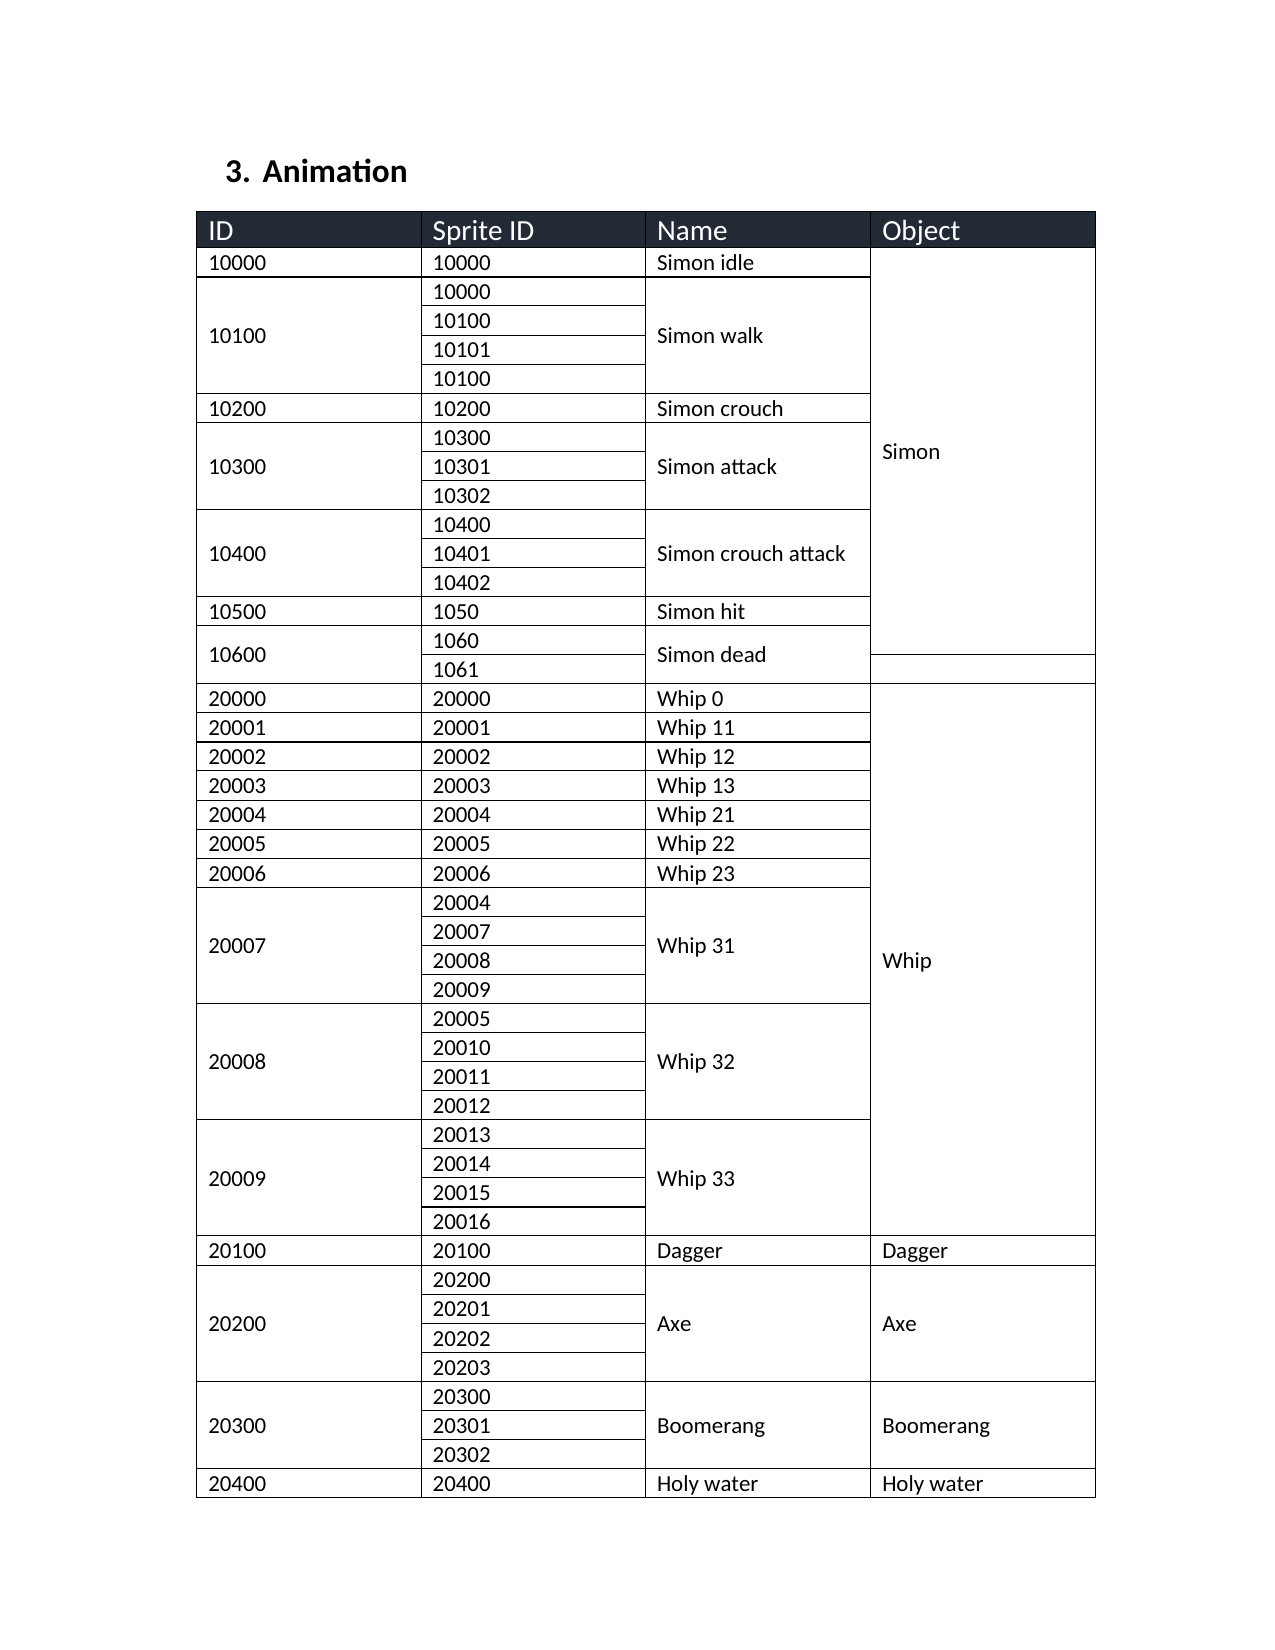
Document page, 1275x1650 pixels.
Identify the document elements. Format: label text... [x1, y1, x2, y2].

table_cell 10600 [197, 626, 421, 683]
table_cell 20008 [422, 946, 645, 974]
table_cell 20203 [422, 1353, 645, 1381]
table_cell 20200 [422, 1266, 645, 1293]
table_cell 10100 [197, 278, 421, 393]
table_cell 10400 [422, 510, 645, 538]
table_cell 20001 [197, 713, 421, 741]
table_cell Axe [646, 1266, 870, 1381]
table_cell 1050 [422, 597, 645, 625]
table_cell 20002 [197, 743, 421, 770]
table_cell 20400 [197, 1469, 421, 1497]
table_cell 20006 [422, 859, 645, 887]
table_cell 20302 [422, 1440, 645, 1468]
table_cell 20300 [422, 1382, 645, 1410]
table_cell 10100 [422, 365, 645, 393]
table_cell Simon crouch attack [646, 510, 870, 596]
table_cell Whip [871, 684, 1095, 1235]
table_header Sprite ID [422, 212, 645, 247]
table_cell 20002 [422, 743, 645, 770]
table_cell Whip 23 [646, 859, 870, 887]
table_cell Boomerang [646, 1382, 870, 1468]
table_cell Simon idle [646, 248, 870, 276]
table_cell 20301 [422, 1411, 645, 1439]
table_cell 20200 [197, 1266, 421, 1381]
table_cell 20004 [422, 801, 645, 828]
table_cell 20005 [422, 1004, 645, 1032]
table_cell 10200 [422, 394, 645, 422]
table_cell 20016 [422, 1208, 645, 1235]
table_cell 10000 [422, 248, 645, 276]
table_cell Dagger [871, 1236, 1095, 1264]
table_cell 20400 [422, 1469, 645, 1497]
list Animation [225, 150, 1125, 191]
table_cell 20012 [422, 1091, 645, 1119]
table_cell 1060 [422, 626, 645, 654]
table_cell 20015 [422, 1178, 645, 1206]
table_cell 20100 [197, 1236, 421, 1264]
table_cell [871, 655, 1095, 683]
table_cell 20202 [422, 1324, 645, 1352]
table_cell Holy water [646, 1469, 870, 1497]
table_cell Whip 21 [646, 801, 870, 828]
table_cell 10300 [197, 423, 421, 509]
table_cell 10000 [197, 248, 421, 276]
table_cell Whip 0 [646, 684, 870, 712]
table_cell 20014 [422, 1149, 645, 1177]
table_cell 10301 [422, 452, 645, 480]
table_header Object [871, 212, 1095, 247]
table_cell 10300 [422, 423, 645, 451]
table_cell 20003 [197, 771, 421, 799]
table_cell 20007 [197, 888, 421, 1003]
table_cell Axe [871, 1266, 1095, 1381]
table_cell 20013 [422, 1120, 645, 1148]
table_cell 10302 [422, 481, 645, 509]
table_cell 20007 [422, 917, 645, 945]
table_cell 20004 [422, 888, 645, 916]
table_cell 20000 [422, 684, 645, 712]
table_cell Simon attack [646, 423, 870, 509]
table_cell Dagger [646, 1236, 870, 1264]
table_cell 20011 [422, 1062, 645, 1090]
table_cell Whip 22 [646, 830, 870, 858]
table_cell 20010 [422, 1033, 645, 1061]
table_cell Whip 33 [646, 1120, 870, 1235]
table_cell Boomerang [871, 1382, 1095, 1468]
table_cell Whip 13 [646, 771, 870, 799]
table_cell 20009 [422, 975, 645, 1003]
table_header ID [197, 212, 421, 247]
table_cell 20009 [197, 1120, 421, 1235]
table_cell 10500 [197, 597, 421, 625]
table_cell 20001 [422, 713, 645, 741]
table_cell 10400 [197, 510, 421, 596]
table_cell Simon [871, 248, 1095, 654]
table_cell Holy water [871, 1469, 1095, 1497]
table_cell 20300 [197, 1382, 421, 1468]
table_cell 20006 [197, 859, 421, 887]
table_cell 20000 [197, 684, 421, 712]
table_cell 10200 [197, 394, 421, 422]
table_cell Whip 32 [646, 1004, 870, 1119]
table_cell Simon hit [646, 597, 870, 625]
table_cell Simon dead [646, 626, 870, 683]
table_cell 20100 [422, 1236, 645, 1264]
table_header Name [646, 212, 870, 247]
table_cell 20003 [422, 771, 645, 799]
table_cell 10401 [422, 539, 645, 567]
table_cell 1061 [422, 655, 645, 683]
table_cell Whip 11 [646, 713, 870, 741]
table_cell Simon walk [646, 278, 870, 393]
table_cell 10402 [422, 568, 645, 596]
table_cell 10101 [422, 336, 645, 363]
table_cell 20005 [197, 830, 421, 858]
table_cell 20008 [197, 1004, 421, 1119]
table_cell 20201 [422, 1295, 645, 1323]
table_cell Whip 12 [646, 743, 870, 770]
table_cell 10100 [422, 306, 645, 334]
table_cell 10000 [422, 278, 645, 305]
table_cell 20004 [197, 801, 421, 828]
table_cell 20005 [422, 830, 645, 858]
table_cell Whip 31 [646, 888, 870, 1003]
table_cell Simon crouch [646, 394, 870, 422]
